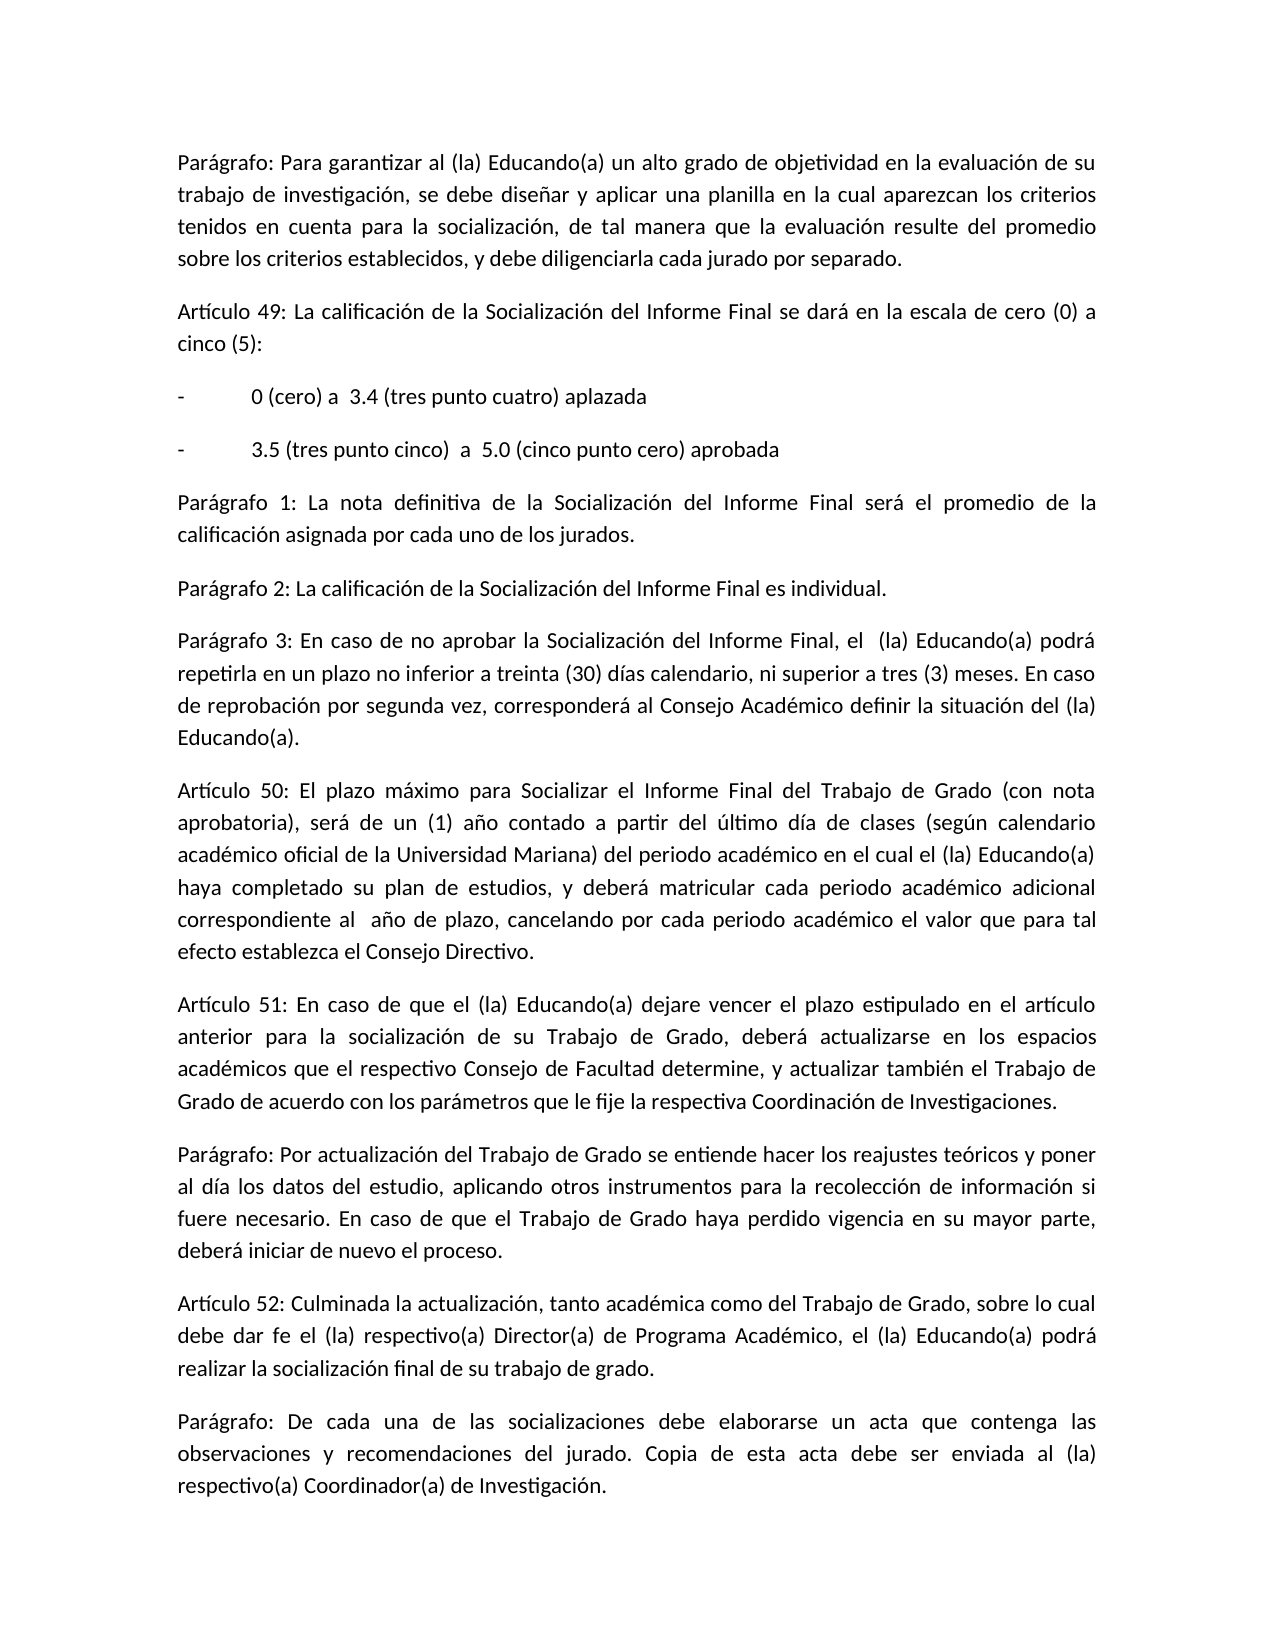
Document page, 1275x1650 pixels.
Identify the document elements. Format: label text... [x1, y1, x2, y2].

text Parágrafo: Para garantizar al (la) Educando(a) un alto grado de objetividad en la evaluación de su trabajo de investigación, se debe diseñar y aplicar una planilla en la cual aparezcan los criterios tenidos en cuenta para la socialización, de tal manera que la evaluación resulte del promedio sobre los criterios establecidos, y debe diligenciarla cada jurado por separado. [177, 148, 1098, 272]
text Parágrafo: De cada una de las socializaciones debe elaborarse un acta que contenga las observaciones y recomendaciones del jurado. Copia de esta acta debe ser enviada al (la) respectivo(a) Coordinador(a) de Investigación. [177, 1407, 1098, 1499]
text Parágrafo: Por actualización del Trabajo de Grado se entiende hacer los reajustes teóricos y poner al día los datos del estudio, aplicando otros instrumentos para la recolección de información si fuere necesario. En caso de que el Trabajo de Grado haya perdido vigencia en su mayor parte, deberá iniciar de nuevo el proceso. [177, 1140, 1098, 1264]
text Artículo 51: En caso de que el (la) Educando(a) dejare vencer el plazo estipulado en el artículo anterior para la socialización de su Trabajo de Grado, deberá actualizarse en los espacios académicos que el respectivo Consejo de Facultad determine, y actualizar también el Trabajo de Grado de acuerdo con los parámetros que le fije la respectiva Coordinación de Investigaciones. [177, 990, 1098, 1115]
text Artículo 50: El plazo máximo para Socializar el Informe Final del Trabajo de Grado (con nota aprobatoria), será de un (1) año contado a partir del último día de clases (según calendario académico oficial de la Universidad Mariana) del periodo académico en el cual el (la) Educando(a) haya completado su plan de estudios, y deberá matricular cada periodo académico adicional correspondiente al año de plazo, cancelando por cada periodo académico el valor que para tal efecto establezca el Consejo Directivo. [177, 776, 1098, 965]
text - 0 (cero) a 3.4 (tres punto cuatro) aplazada [177, 382, 1098, 410]
text Artículo 49: La calificación de la Socialización del Informe Final se dará en la escala de cero (0) a cinco (5): [177, 297, 1098, 357]
text Parágrafo 2: La calificación de la Socialización del Informe Final es individual. [177, 574, 1098, 602]
text Parágrafo 3: En caso de no aprobar la Socialización del Informe Final, el (la) Educando(a) podrá repetirla en un plazo no inferior a treinta (30) días calendario, ni superior a tres (3) meses. En caso de reprobación por segunda vez, corresponderá al Consejo Académico definir la situación del (la) Educando(a). [177, 627, 1098, 751]
text - 3.5 (tres punto cinco) a 5.0 (cinco punto cero) aprobada [177, 435, 1098, 463]
text Artículo 52: Culminada la actualización, tanto académica como del Trabajo de Grado, sobre lo cual debe dar fe el (la) respectivo(a) Director(a) de Programa Académico, el (la) Educando(a) podrá realizar la socialización final de su trabajo de grado. [177, 1289, 1098, 1382]
text Parágrafo 1: La nota definitiva de la Socialización del Informe Final será el promedio de la calificación asignada por cada uno de los jurados. [177, 488, 1098, 549]
